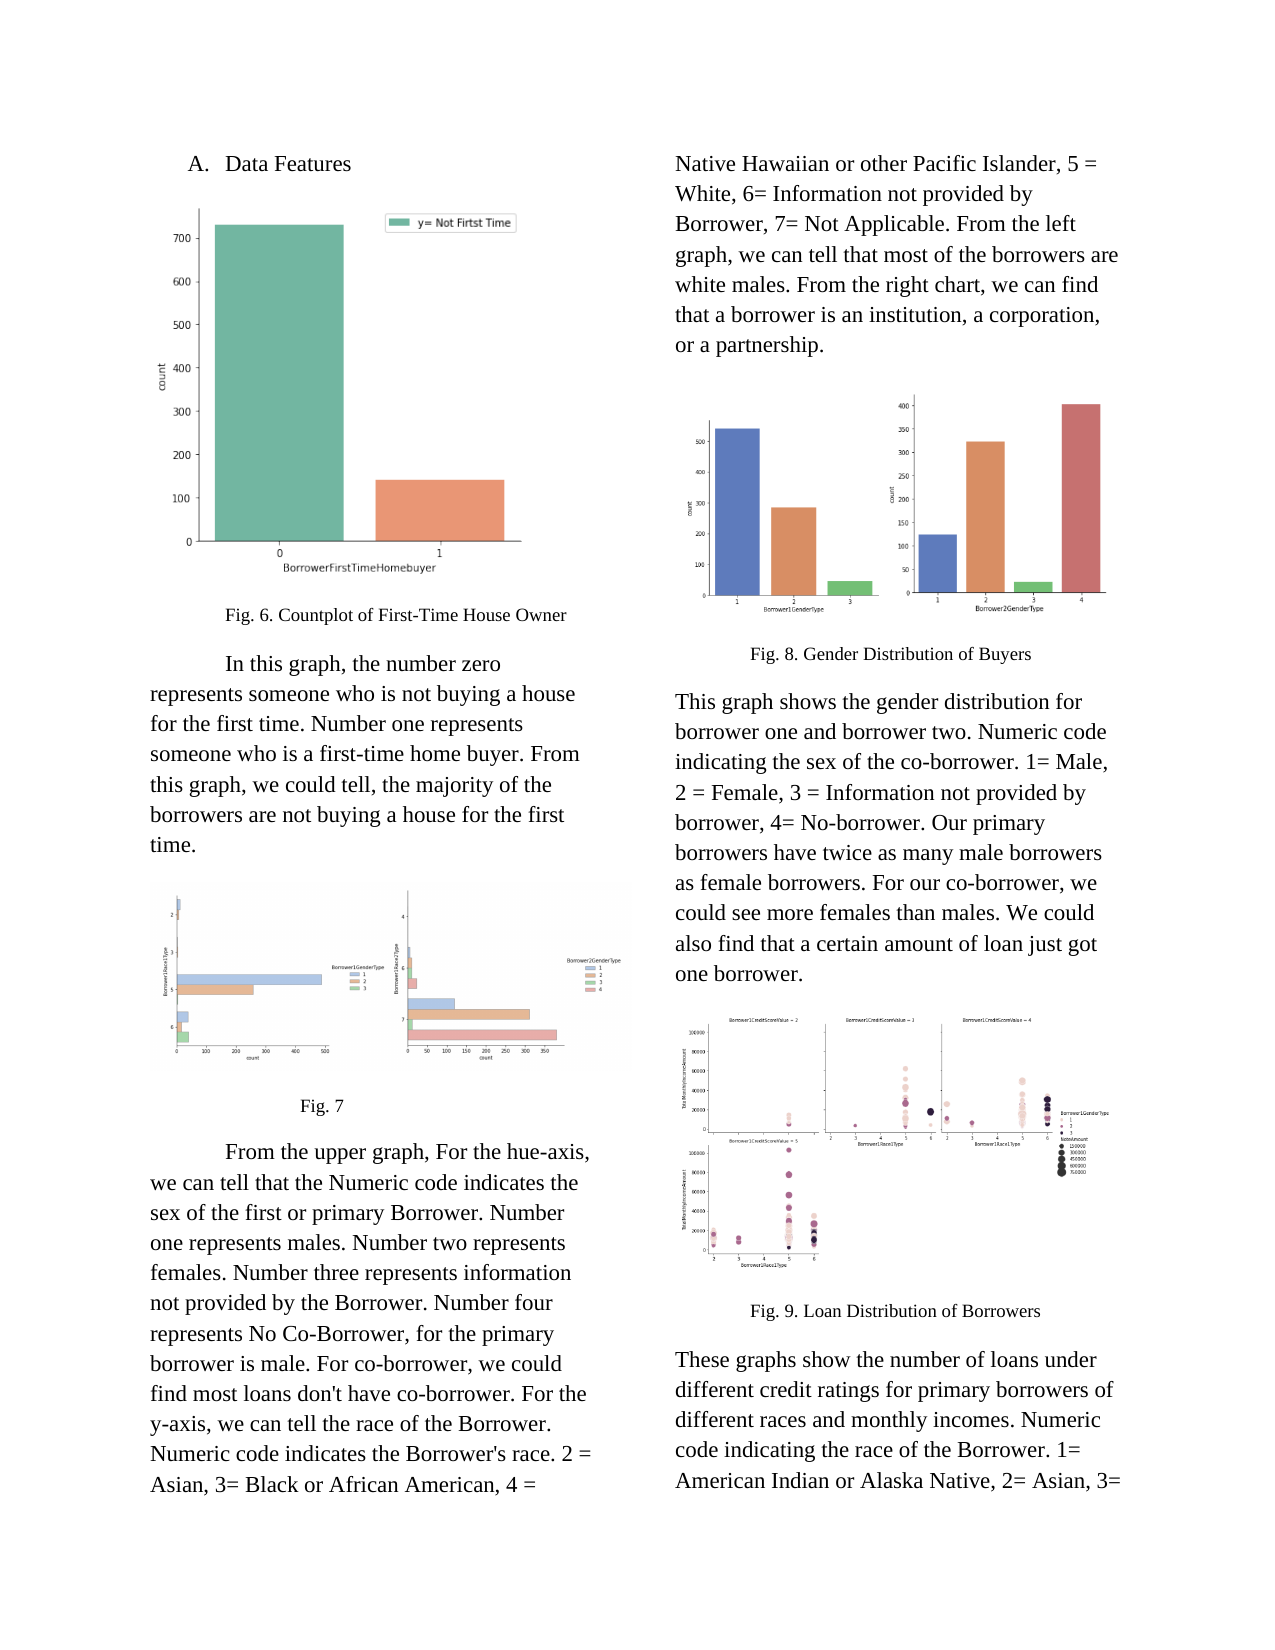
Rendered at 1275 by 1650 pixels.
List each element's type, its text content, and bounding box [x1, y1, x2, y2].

list Data Features [187, 150, 600, 176]
text Fig. 6. Countplot of First-Time House Owner [150, 604, 600, 626]
text From the upper graph, For the hue-axis, we can tell that the Numeric code indicates the sex of the first or primary Borrower. Number one represents males. Number two represents females. Number three represents information not provided by the Borrower. Number four represents No Co-Borrower, for the primary borrower is male. For co-borrower, we could find most loans don't have co-borrower. For the y-axis, we can tell the race of the Borrower. Numeric code indicates the Borrower's race. 2 = Asian, 3= Black or African American, 4 = Native Hawaiian or other Pacific Islander, 5 = White, 6= Information not provided by Borrower, 7= Not Applicable. From the left graph, we can tell that most of the borrowers are white males. From the right chart, we can find that a borrower is an institution, a corporation, or a partnership. [675, 150, 1125, 358]
picture [675, 382, 1125, 618]
text Fig. 8. Gender Distribution of Buyers [675, 642, 1125, 664]
picture [150, 882, 632, 1071]
text This graph shows the gender distribution for borrower one and borrower two. Numeric code indicating the sex of the co-borrower. 1= Male, 2 = Female, 3 = Information not provided by borrower, 4= No-borrower. Our primary borrowers have twice as many male borrowers as female borrowers. For our co-borrower, we could see more females than males. We could also find that a certain amount of loan just got one borrower. [675, 688, 1125, 986]
picture [675, 1011, 1125, 1276]
picture [150, 202, 527, 580]
text From the upper graph, For the hue-axis, we can tell that the Numeric code indicates the sex of the first or primary Borrower. Number one represents males. Number two represents females. Number three represents information not provided by the Borrower. Number four represents No Co-Borrower, for the primary borrower is male. For co-borrower, we could find most loans don't have co-borrower. For the y-axis, we can tell the race of the Borrower. Numeric code indicates the Borrower's race. 2 = Asian, 3= Black or African American, 4 = Native Hawaiian or other Pacific Islander, 5 = White, 6= Information not provided by Borrower, 7= Not Applicable. From the left graph, we can tell that most of the borrowers are white males. From the right chart, we can find that a borrower is an institution, a corporation, or a partnership. [150, 1138, 600, 1497]
text In this graph, the number zero represents someone who is not buying a house for the first time. Number one represents someone who is a first-time home buyer. From this graph, we could tell, the majority of the borrowers are not buying a house for the first time. [150, 650, 600, 857]
text Fig. 7 [225, 1095, 600, 1117]
text Fig. 9. Loan Distribution of Borrowers [675, 1300, 1125, 1322]
